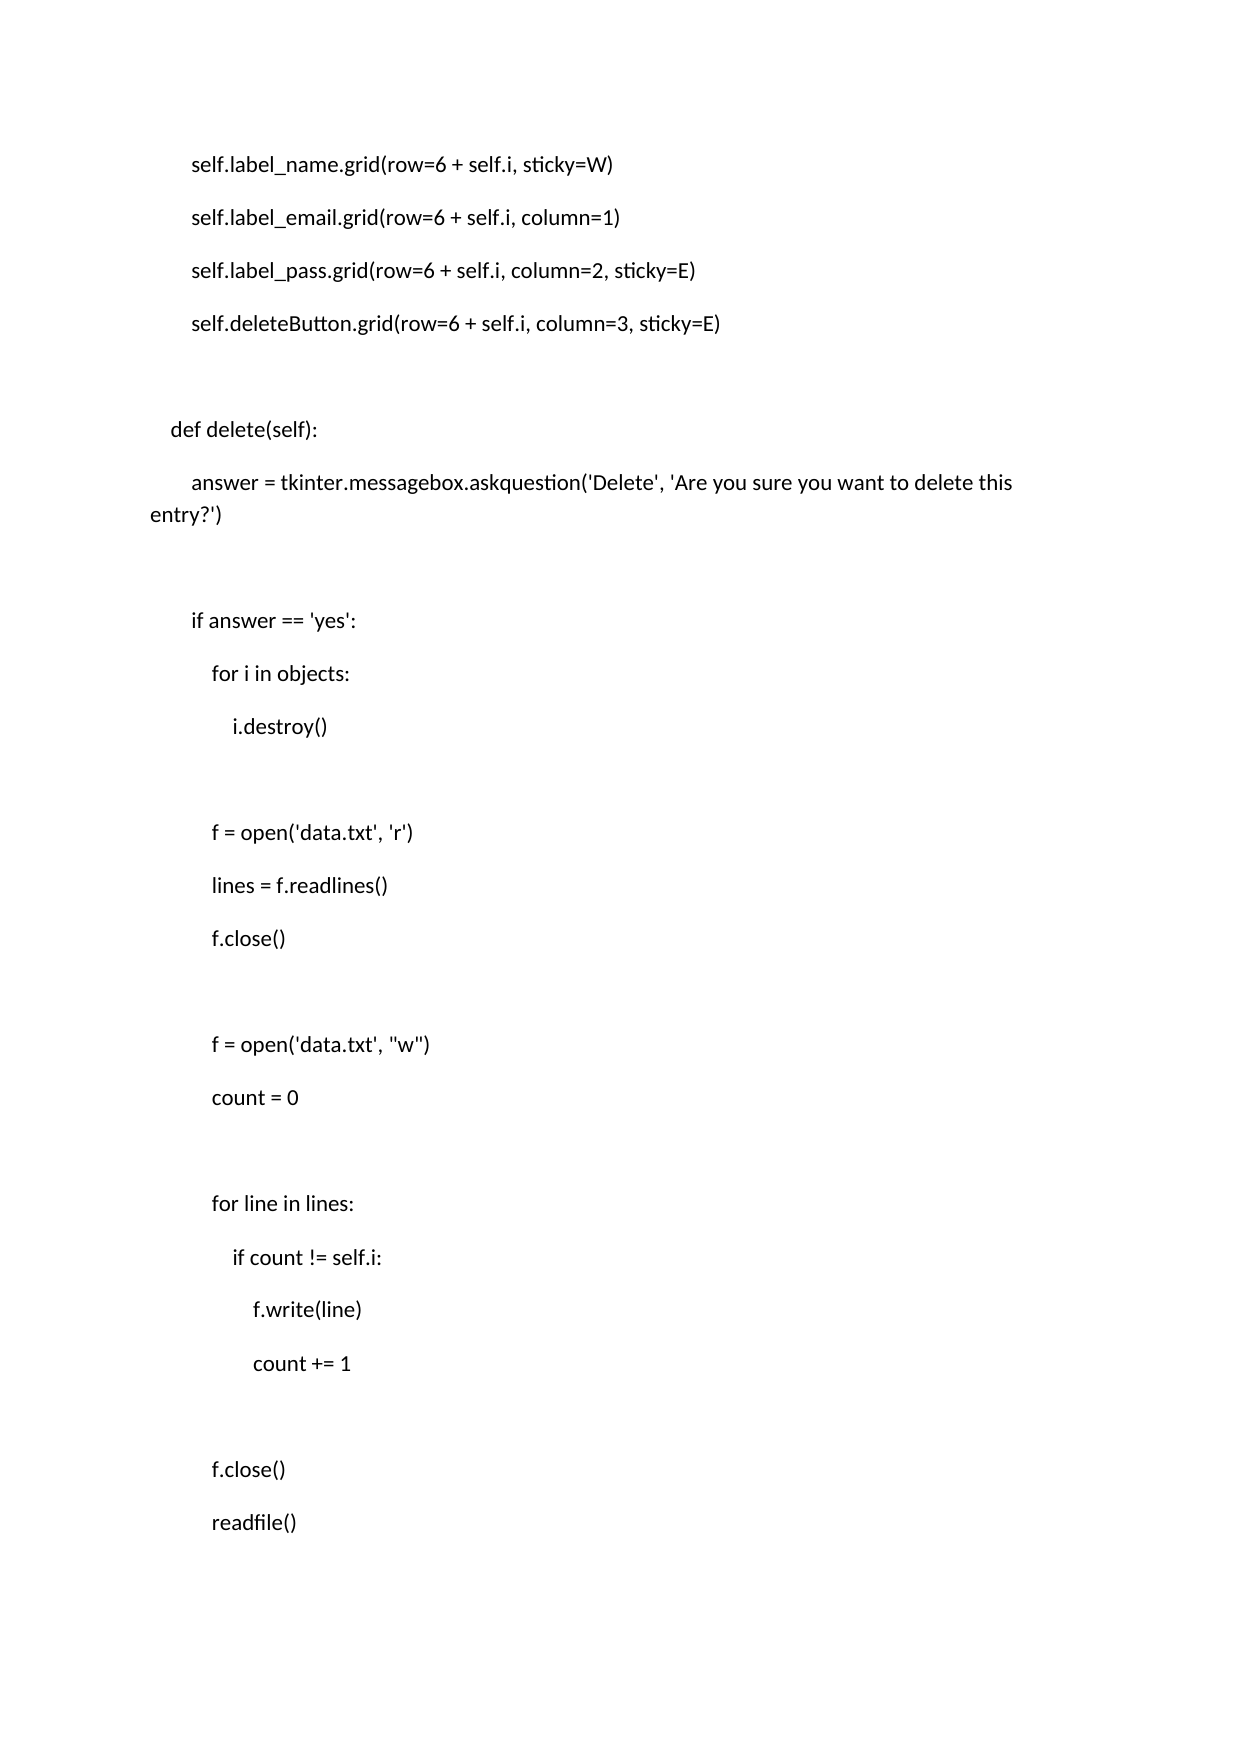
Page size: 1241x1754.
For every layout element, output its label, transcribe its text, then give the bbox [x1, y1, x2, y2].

text self.label_email.grid(row=6 + self.i, column=1) [150, 203, 1090, 231]
text if answer == 'yes': [150, 606, 1090, 634]
text answer = tkinter.messagebox.askquestion('Delete', 'Are you sure you want to delete this entry?') [150, 468, 1090, 528]
text f = open('data.txt', 'r') [150, 818, 1090, 846]
text f.close() [150, 924, 1090, 952]
text self.deleteButton.grid(row=6 + self.i, column=3, sticky=E) [150, 309, 1090, 337]
text i.destroy() [150, 712, 1090, 740]
text count = 0 [150, 1083, 1090, 1112]
text count += 1 [150, 1349, 1090, 1377]
text for line in lines: [150, 1189, 1090, 1218]
text self.label_pass.grid(row=6 + self.i, column=2, sticky=E) [150, 256, 1090, 284]
text f.close() [150, 1455, 1090, 1483]
text lines = f.readlines() [150, 871, 1090, 899]
text def delete(self): [150, 415, 1090, 443]
text for i in objects: [150, 659, 1090, 687]
text f = open('data.txt', "w") [150, 1031, 1090, 1058]
text if count != self.i: [150, 1243, 1090, 1271]
text readfile() [150, 1508, 1090, 1536]
text f.write(line) [150, 1296, 1090, 1324]
text self.label_name.grid(row=6 + self.i, sticky=W) [150, 150, 1090, 178]
